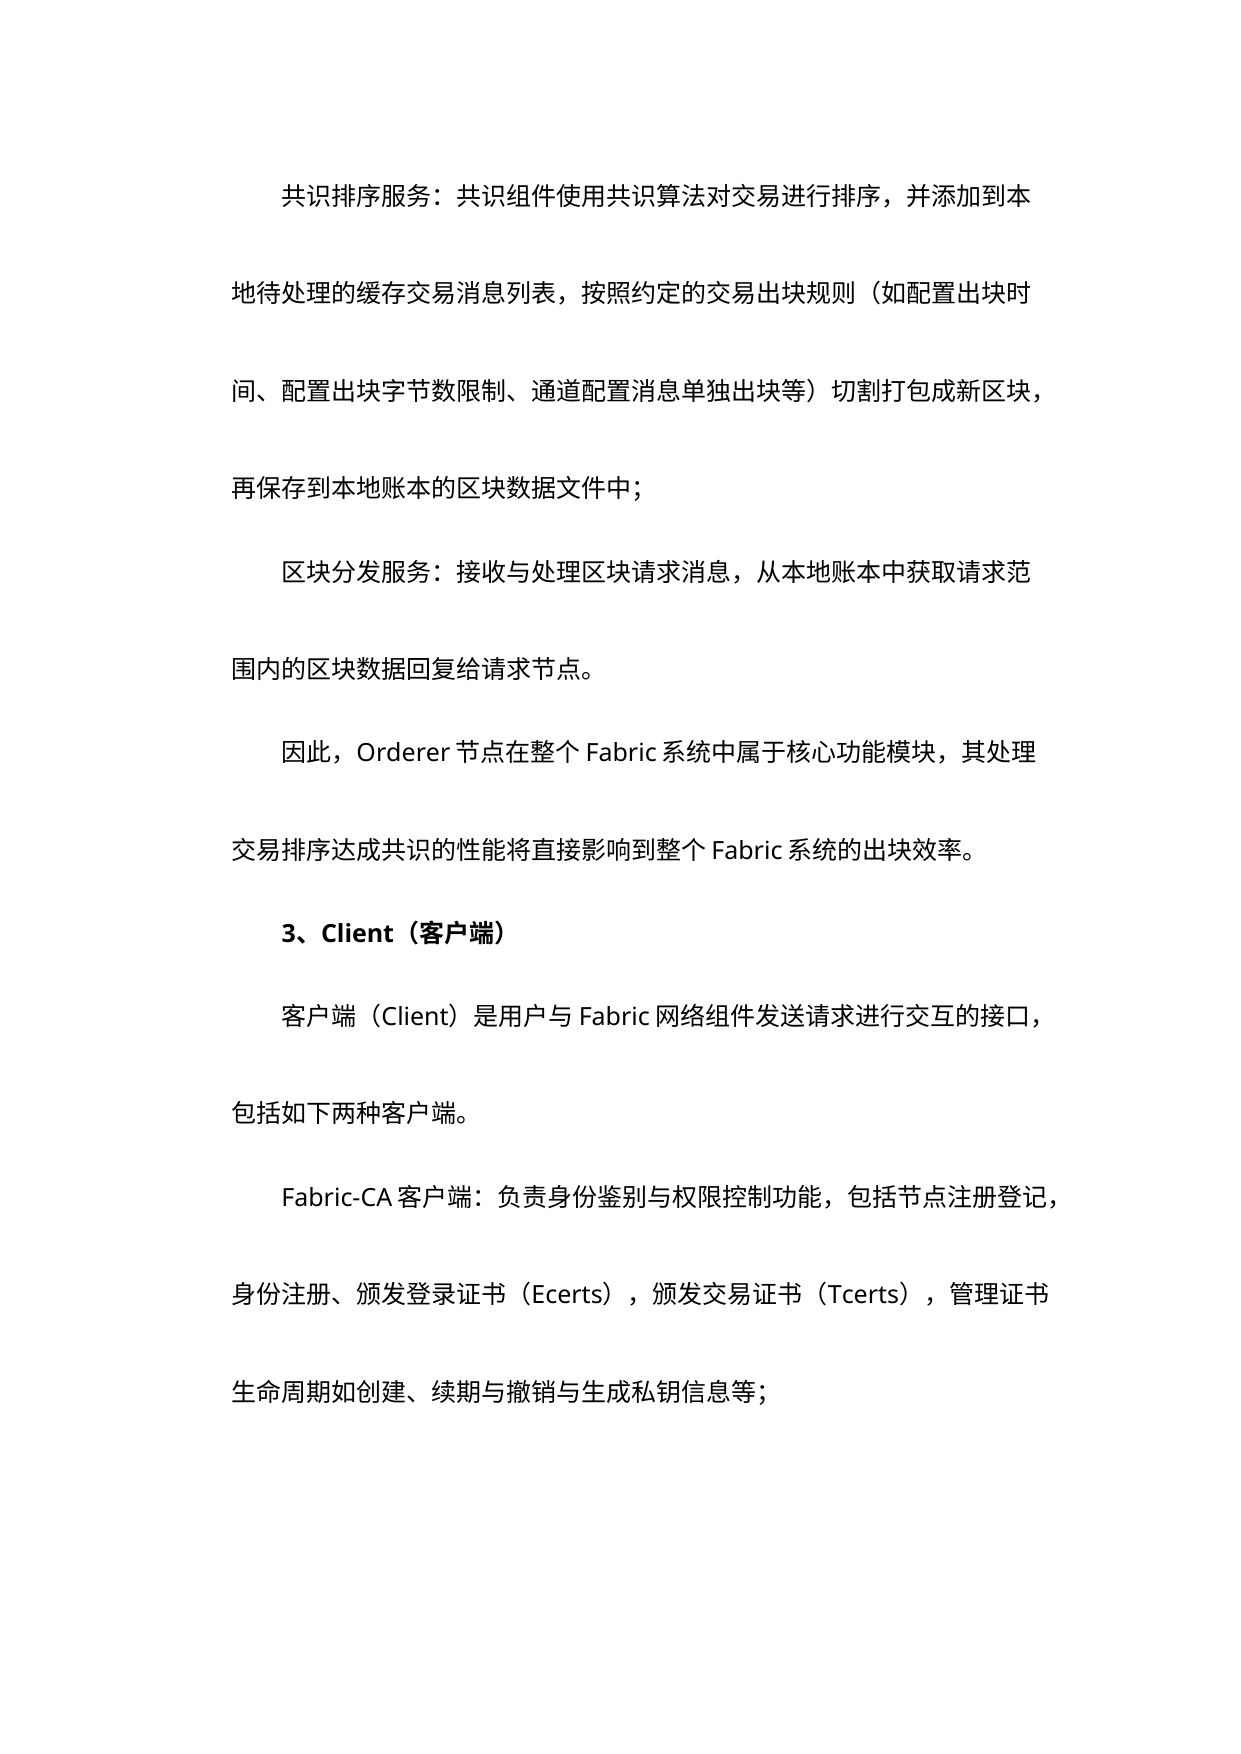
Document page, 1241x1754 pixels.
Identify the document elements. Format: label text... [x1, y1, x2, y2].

text Fabric-CA客户端：负责身份鉴别与权限控制功能，包括节点注册登记，身份注册、颁发登录证书（Ecerts），颁发交易证书（Tcerts），管理证书生命周期如创建、续期与撤销与生成私钥信息等； [231, 1163, 1053, 1423]
text 区块分发服务：接收与处理区块请求消息，从本地账本中获取请求范围内的区块数据回复给请求节点。 [231, 538, 1053, 700]
text 客户端（Client）是用户与Fabric网络组件发送请求进行交互的接口，包括如下两种客户端。 [231, 982, 1053, 1144]
text 3、Client（客户端） [231, 899, 1053, 964]
text 因此，Orderer节点在整个Fabric系统中属于核心功能模块，其处理交易排序达成共识的性能将直接影响到整个Fabric系统的出块效率。 [231, 718, 1053, 881]
text 共识排序服务：共识组件使用共识算法对交易进行排序，并添加到本地待处理的缓存交易消息列表，按照约定的交易出块规则（如配置出块时间、配置出块字节数限制、通道配置消息单独出块等）切割打包成新区块，再保存到本地账本的区块数据文件中； [231, 162, 1053, 519]
